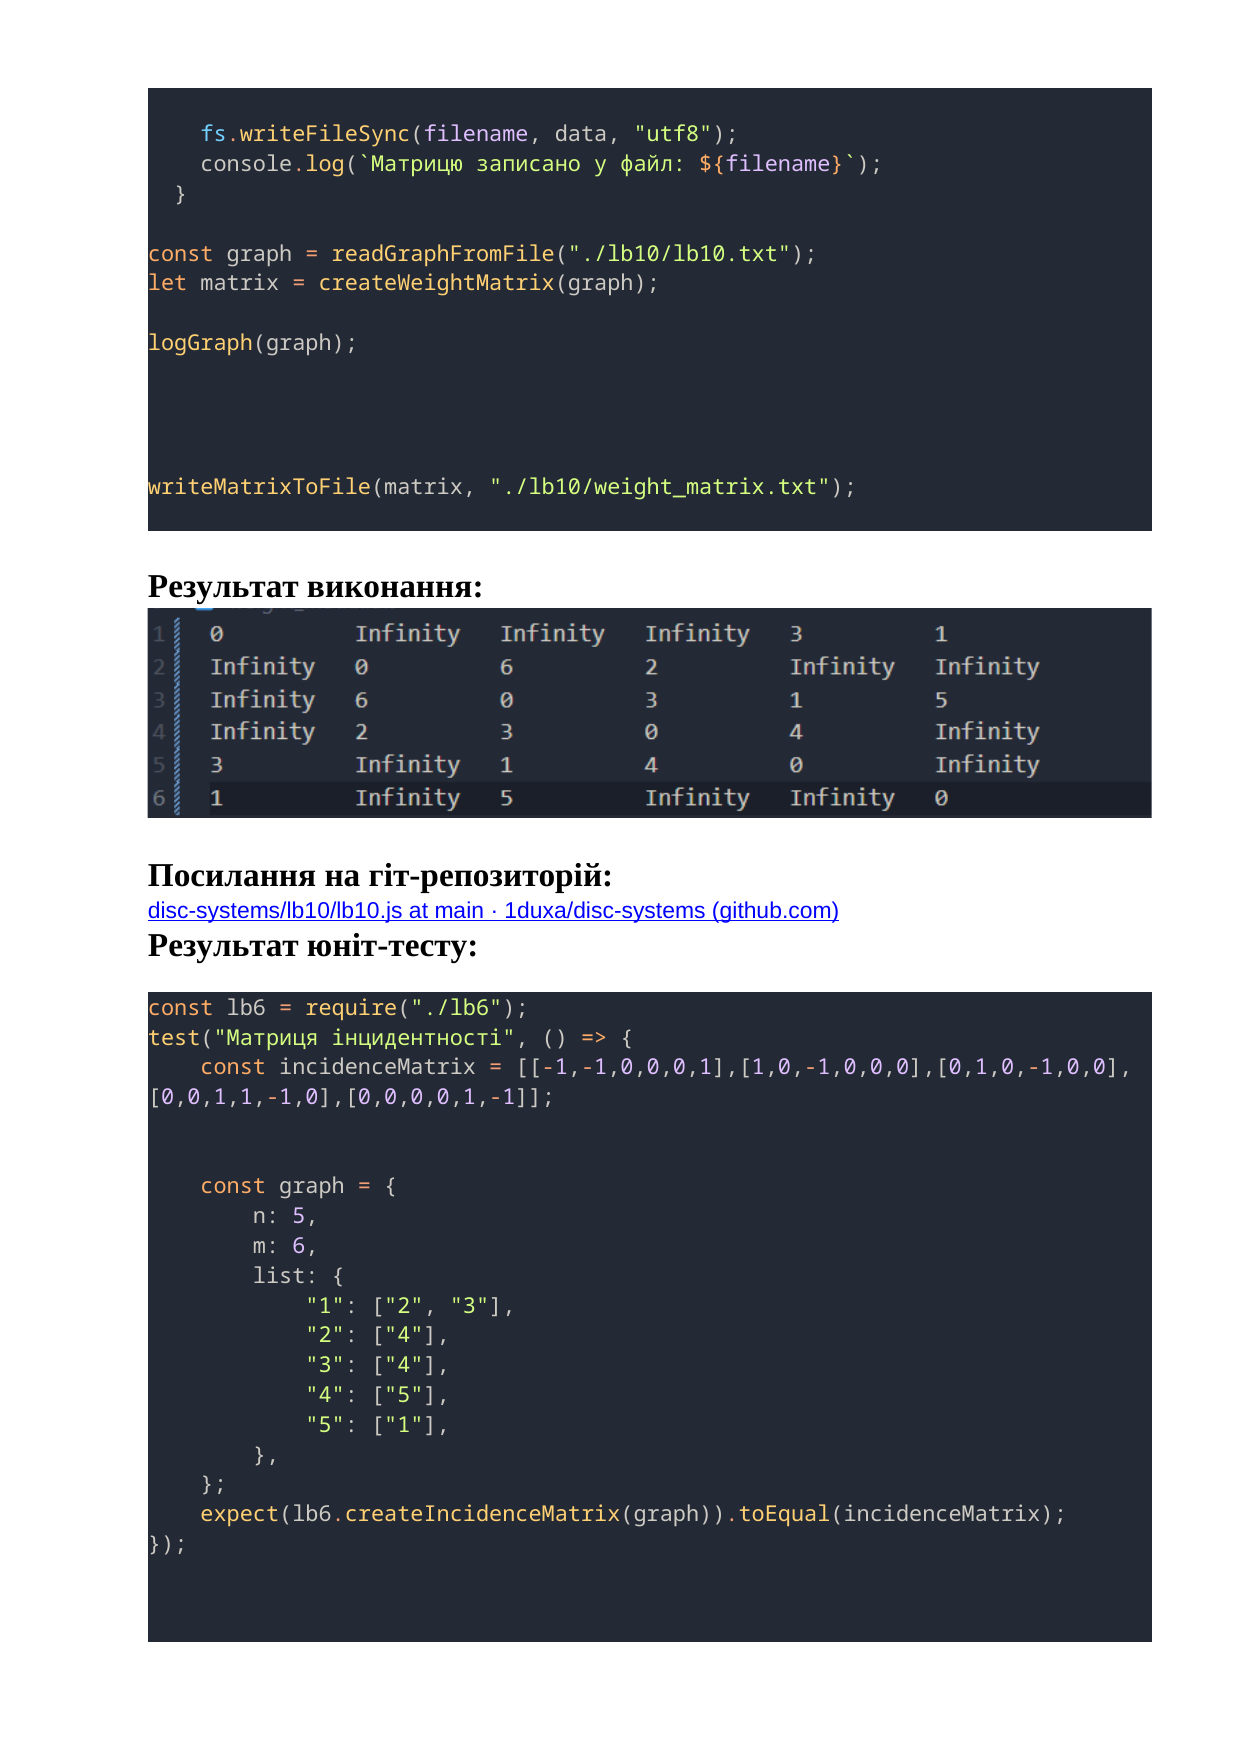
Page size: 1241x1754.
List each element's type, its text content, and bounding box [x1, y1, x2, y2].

text Посилання на гіт-репозиторій: [148, 856, 1152, 894]
text test("Матриця інцидентності", () => { [148, 1021, 1152, 1051]
text expect(lb6.createIncidenceMatrix(graph)).toEqual(incidenceMatrix); [148, 1498, 1152, 1528]
text } [148, 178, 1152, 208]
text Результат виконання: [148, 567, 1152, 605]
text const graph = readGraphFromFile("./lb10/lb10.txt"); [148, 237, 1152, 267]
text const graph = { [148, 1170, 1152, 1200]
text logGraph(graph); [148, 327, 1152, 357]
text }, [148, 1438, 1152, 1468]
text disc-systems/lb10/lb10.js at main · 1duxa/disc-systems (github.com) [148, 897, 1152, 923]
text "2": ["4"], [148, 1319, 1152, 1349]
text }); [148, 1528, 1152, 1558]
text fs.writeFileSync(filename, data, "utf8"); [148, 118, 1152, 148]
text m: 6, [148, 1230, 1152, 1260]
text "4": ["5"], [148, 1379, 1152, 1409]
text const incidenceMatrix = [[-1,-1,0,0,0,1],[1,0,-1,0,0,0],[0,1,0,-1,0,0],[0,0,1,1,-1,0],[0,0,0,0,1,-1]]; [148, 1051, 1152, 1111]
text Результат юніт-тесту: [148, 925, 1152, 964]
text "3": ["4"], [148, 1349, 1152, 1379]
text console.log(`Матрицю записано у файл: ${filename}`); [148, 148, 1152, 178]
text "5": ["1"], [148, 1409, 1152, 1438]
text writeMatrixToFile(matrix, "./lb10/weight_matrix.txt"); [148, 471, 1152, 501]
text const lb6 = require("./lb6"); [148, 992, 1152, 1021]
text let matrix = createWeightMatrix(graph); [148, 267, 1152, 297]
text n: 5, [148, 1200, 1152, 1230]
text list: { [148, 1260, 1152, 1289]
picture [147, 608, 1152, 818]
text "1": ["2", "3"], [148, 1289, 1152, 1319]
text }; [148, 1468, 1152, 1498]
